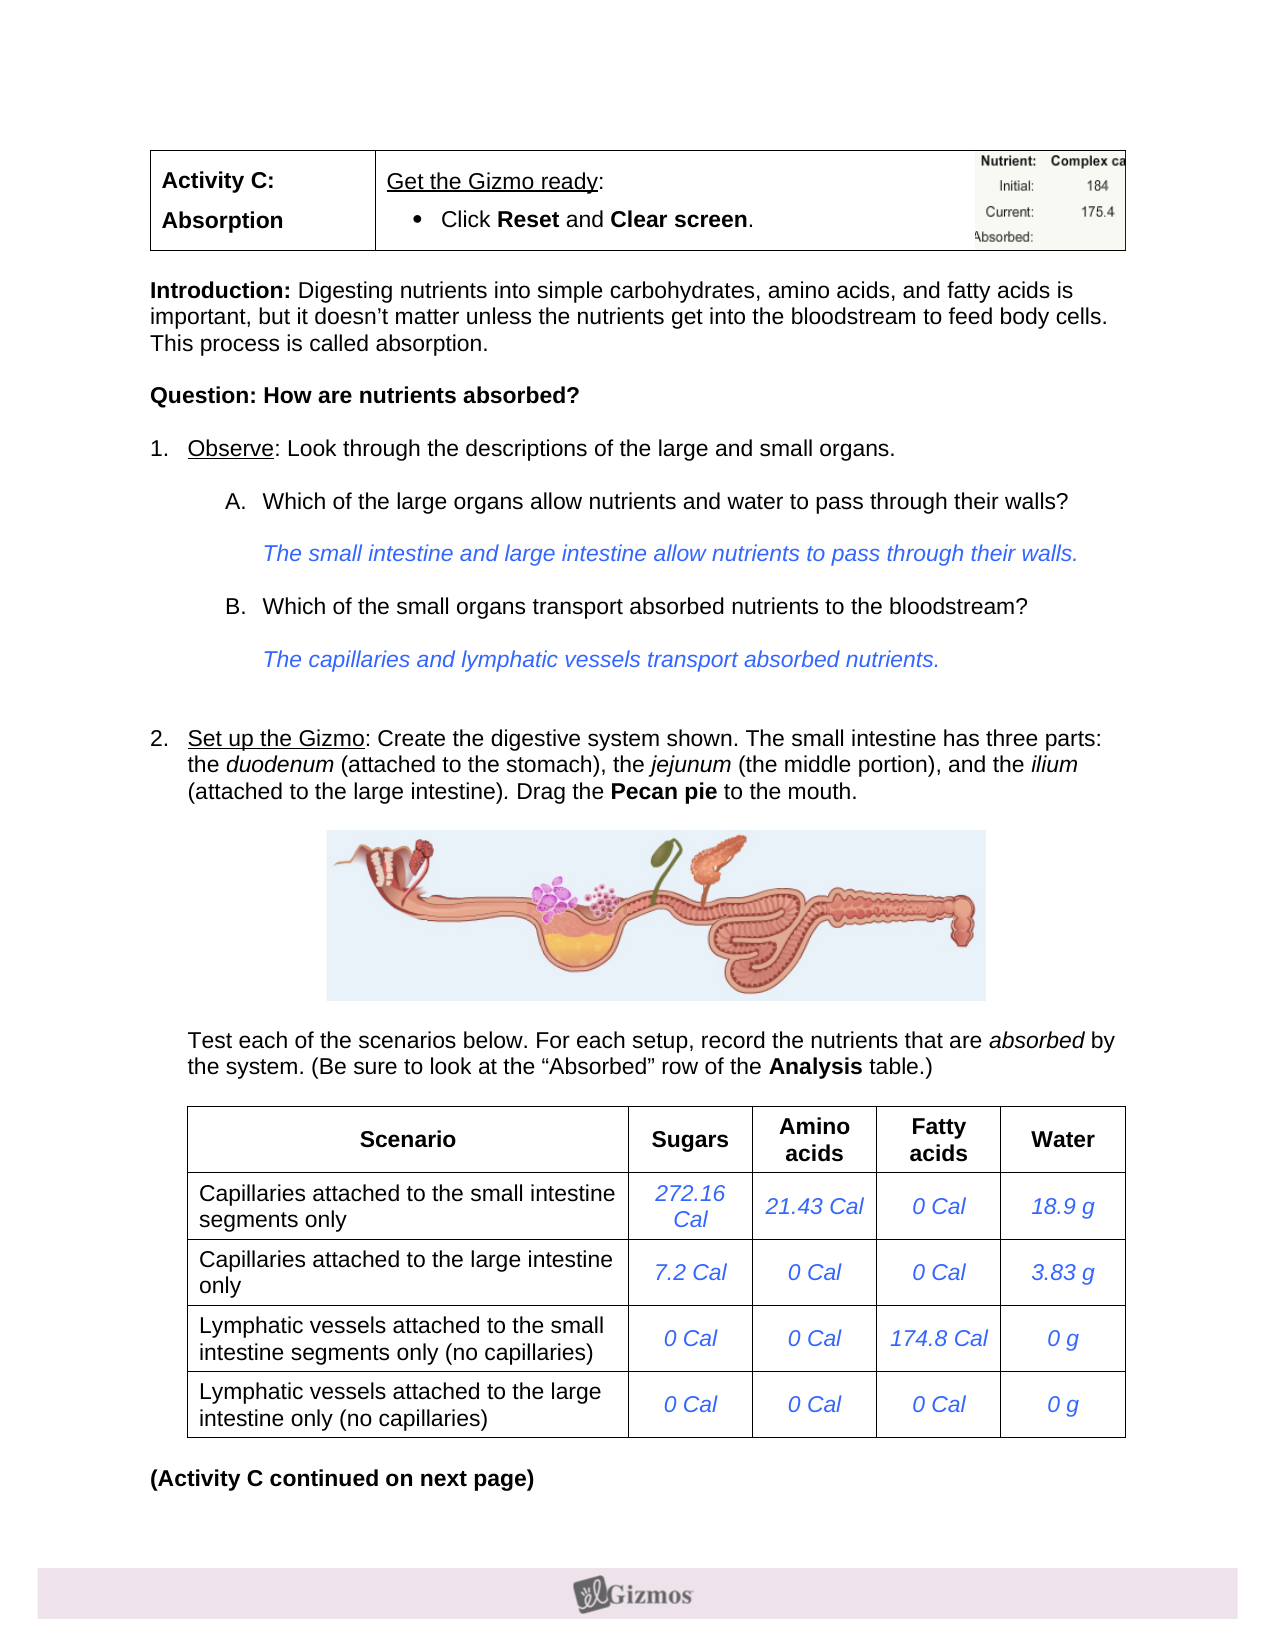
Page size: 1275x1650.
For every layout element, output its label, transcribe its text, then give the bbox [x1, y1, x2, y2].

table_cell 0 g [1001, 1306, 1125, 1371]
table_header Sugars [629, 1107, 752, 1172]
table_cell Capillaries attached to the small intestine segments only [188, 1173, 628, 1238]
table_cell 0 g [1001, 1372, 1125, 1437]
list Set up the Gizmo: Create the digestive system shown. The small intestine has three parts: the duodenum (attached to the stomach), the jejunum (the middle portion), and the ilium (attached to the large intestine). Drag the Pecan pie to the mouth. [150, 725, 1125, 804]
text Introduction: Digesting nutrients into simple carbohydrates, amino acids, and fatty acids is important, but it doesn’t matter unless the nutrients get into the bloodstream to feed body cells. This process is called absorption. [150, 277, 1125, 356]
table_cell 0 Cal [629, 1372, 752, 1437]
picture [37, 1568, 1238, 1619]
table_header Fatty acids [877, 1107, 1000, 1172]
list Which of the small organs transport absorbed nutrients to the bloodstream? [225, 593, 1125, 619]
table_cell Lymphatic vessels attached to the large intestine only (no capillaries) [188, 1372, 628, 1437]
text The capillaries and lymphatic vessels transport absorbed nutrients. [262, 646, 1125, 672]
table_header Activity C: Absorption [151, 151, 375, 249]
table_cell 3.83 g [1001, 1240, 1125, 1305]
list Which of the large organs allow nutrients and water to pass through their walls? [225, 488, 1125, 514]
table_cell 0 Cal [877, 1240, 1000, 1305]
table_cell 0 Cal [753, 1306, 876, 1371]
text Test each of the scenarios below. For each setup, record the nutrients that are absorbed by the system. (Be sure to look at the “Absorbed” row of the Analysis table.) [187, 1027, 1125, 1080]
table_header Scenario [188, 1107, 628, 1172]
table_header Get the Gizmo ready: Click Reset and Clear screen. [376, 151, 975, 249]
list Observe: Look through the descriptions of the large and small organs. [150, 435, 1125, 461]
table_header Water [1001, 1107, 1125, 1172]
table_cell 0 Cal [753, 1372, 876, 1437]
picture [326, 830, 986, 1001]
table_cell 18.9 g [1001, 1173, 1125, 1238]
table_header Amino acids [753, 1107, 876, 1172]
table_cell 21.43 Cal [753, 1173, 876, 1238]
text The small intestine and large intestine allow nutrients to pass through their walls. [262, 540, 1125, 567]
picture [975, 151, 1125, 250]
table_cell 272.16 Cal [629, 1173, 752, 1238]
table_cell Lymphatic vessels attached to the small intestine segments only (no capillaries) [188, 1306, 628, 1371]
table_cell 0 Cal [753, 1240, 876, 1305]
table_cell 174.8 Cal [877, 1306, 1000, 1371]
table_cell 0 Cal [877, 1173, 1000, 1238]
text Question: How are nutrients absorbed? [150, 382, 1125, 409]
table_cell Capillaries attached to the large intestine only [188, 1240, 628, 1305]
table_cell 0 Cal [877, 1372, 1000, 1437]
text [150, 1465, 1125, 1491]
table_cell 0 Cal [629, 1306, 752, 1371]
table_cell 7.2 Cal [629, 1240, 752, 1305]
